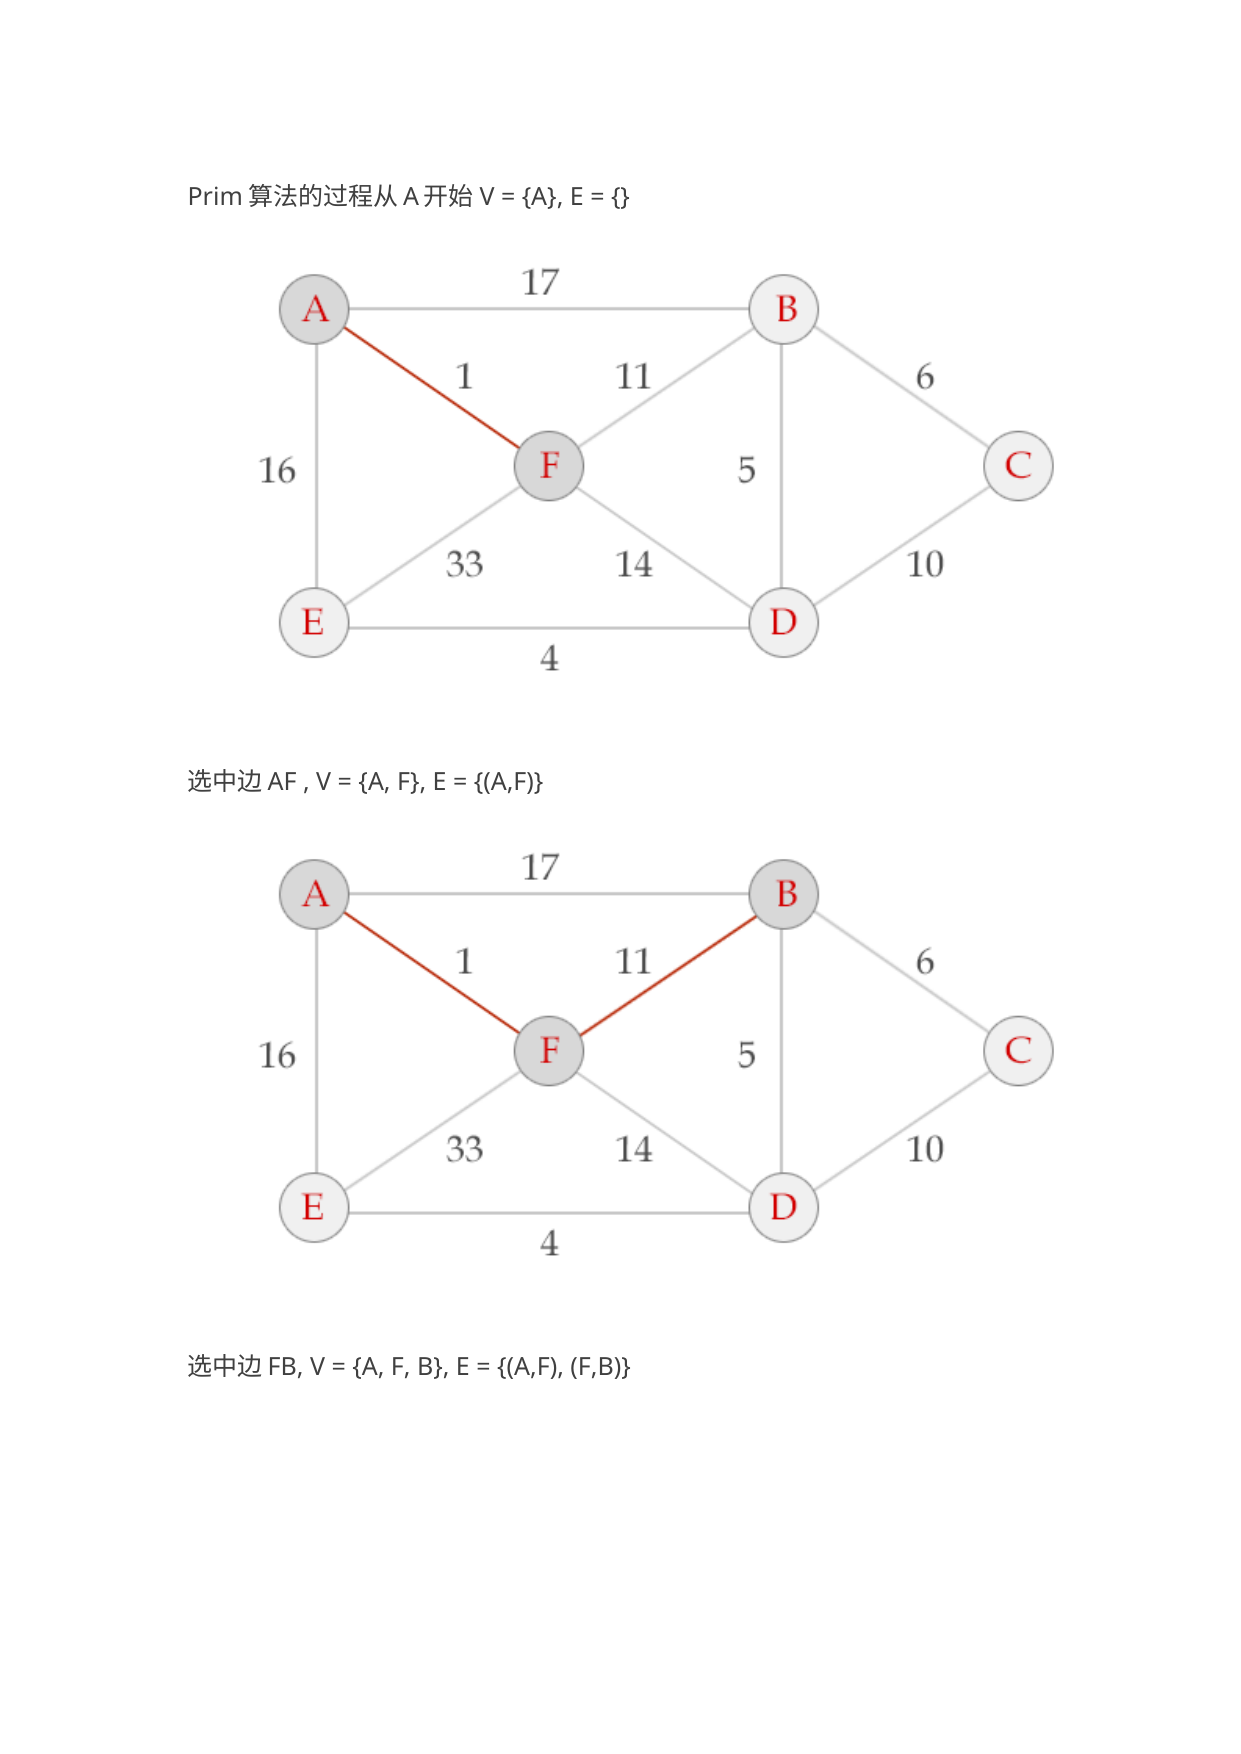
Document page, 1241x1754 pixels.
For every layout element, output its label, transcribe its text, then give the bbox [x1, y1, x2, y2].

text Prim算法的过程从A开始 V = {A}, E = {} 选中边AF , V = {A, F}, E = {(A,F)} 选中边FB, V = {A, F, B}, E = {(A,F), (F,B)} 选中边BD, V = {A, B, F, D}, E = {(A,F), (F,B), (B,D)} 选中边DE, V = {A, B, F, D, E}, E = {(A,F), (F,B), (B,D), (D,E)} 选中边BC, V = {A, B, F, D, E, c}, E = {(A,F), (F,B), (B,D), (D,E), (B,C)}, 算法结束。 [187, 1312, 1053, 1397]
picture [187, 812, 1125, 1312]
text Prim算法的过程从A开始 V = {A}, E = {} 选中边AF , V = {A, F}, E = {(A,F)} 选中边FB, V = {A, F, B}, E = {(A,F), (F,B)} 选中边BD, V = {A, B, F, D}, E = {(A,F), (F,B), (B,D)} 选中边DE, V = {A, B, F, D, E}, E = {(A,F), (F,B), (B,D), (D,E)} 选中边BC, V = {A, B, F, D, E, c}, E = {(A,F), (F,B), (B,D), (D,E), (B,C)}, 算法结束。 [187, 162, 1053, 227]
text Prim算法的过程从A开始 V = {A}, E = {} 选中边AF , V = {A, F}, E = {(A,F)} 选中边FB, V = {A, F, B}, E = {(A,F), (F,B)} 选中边BD, V = {A, B, F, D}, E = {(A,F), (F,B), (B,D)} 选中边DE, V = {A, B, F, D, E}, E = {(A,F), (F,B), (B,D), (D,E)} 选中边BC, V = {A, B, F, D, E, c}, E = {(A,F), (F,B), (B,D), (D,E), (B,C)}, 算法结束。 [187, 727, 1053, 812]
picture [187, 227, 1125, 727]
